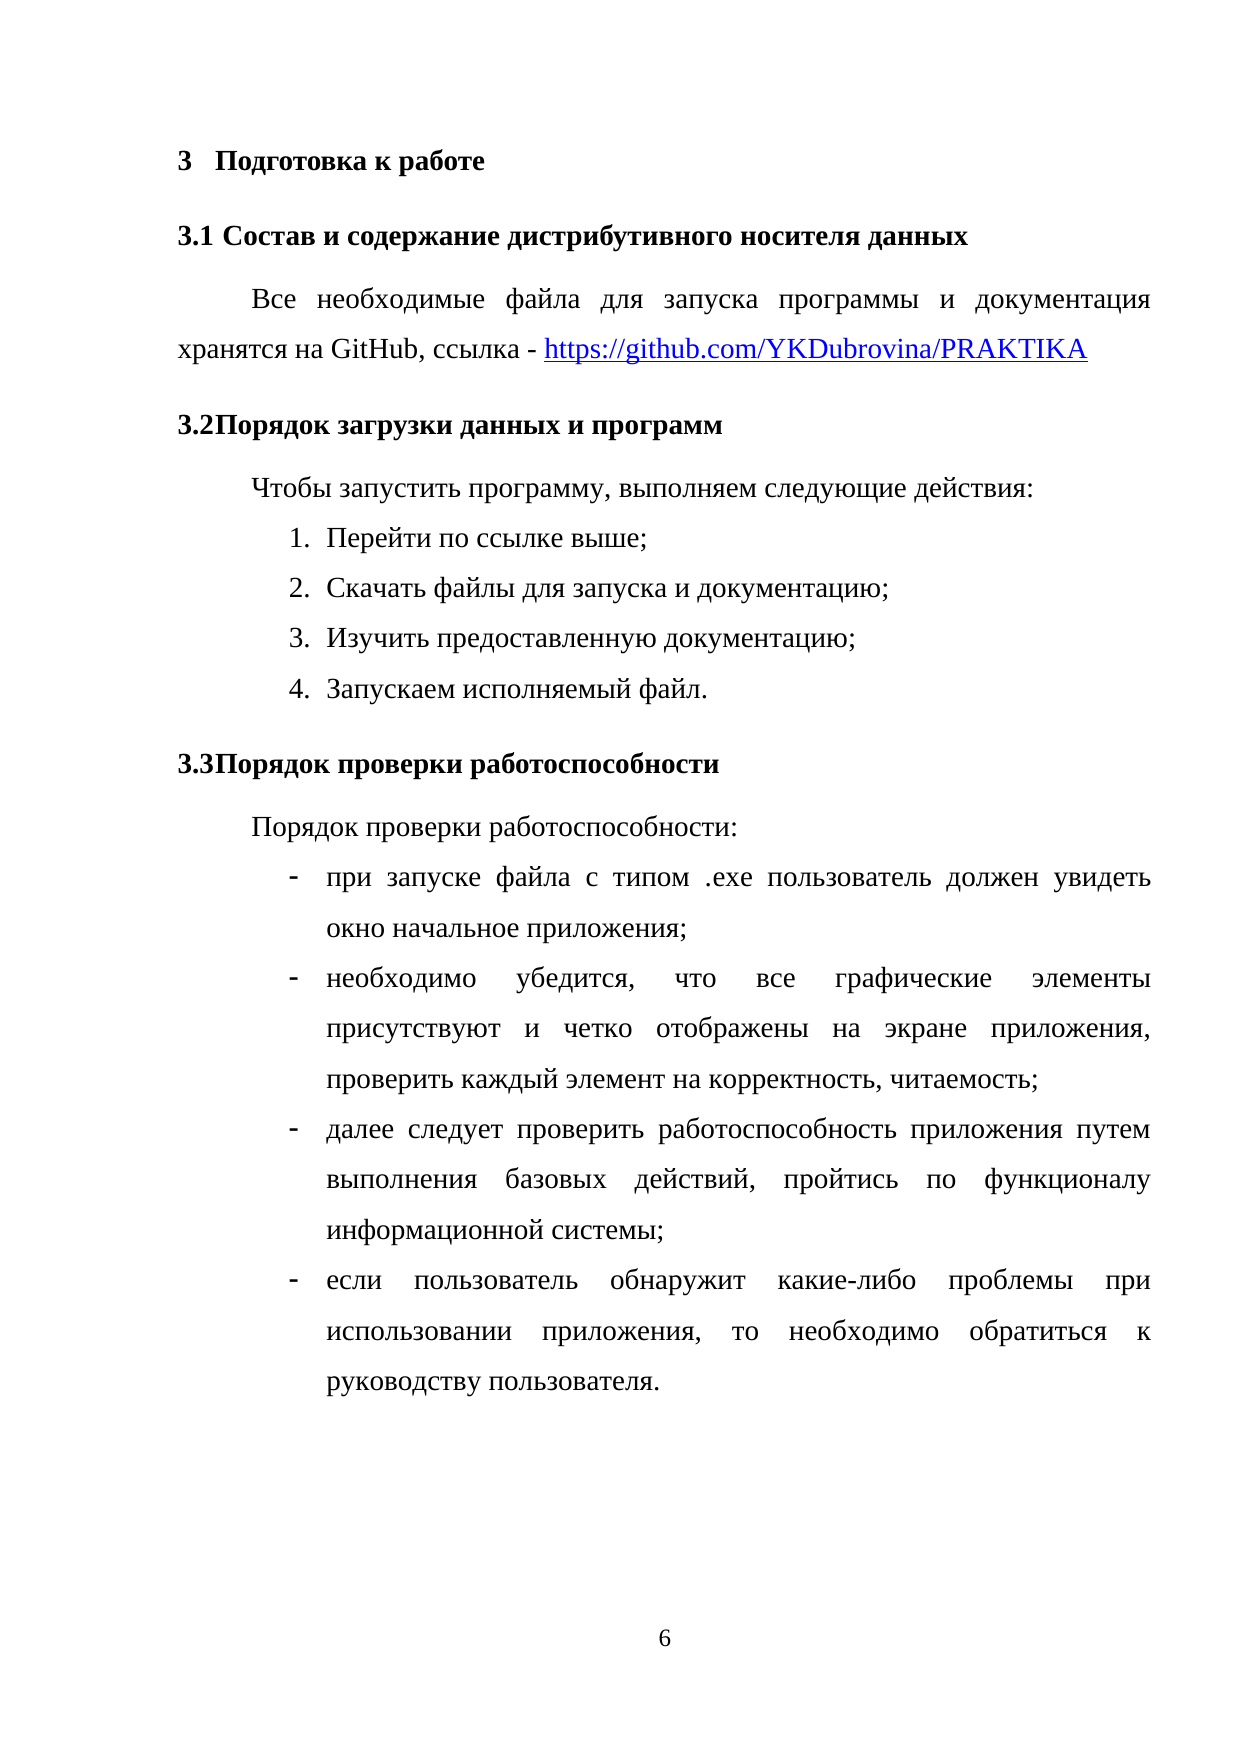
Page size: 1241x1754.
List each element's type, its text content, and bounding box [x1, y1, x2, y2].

text Все необходимые файла для запуска программы и документация хранятся на GitHub, ссылка - https://github.com/YKDubrovina/PRAKTIKA [177, 281, 1152, 365]
text Чтобы запустить программу, выполняем следующие действия: [177, 470, 1152, 503]
list необходимо убедится, что все графические элементы присутствуют и четко отображены на экране приложения, проверить каждый элемент на корректность, читаемость; [288, 960, 1152, 1094]
text Порядок проверки работоспособности: [177, 809, 1152, 843]
subtitle Состав и содержание дистрибутивного носителя данных [177, 218, 1152, 252]
list при запуске файла с типом .exe пользователь должен увидеть окно начальное приложения; [288, 859, 1152, 943]
subtitle Порядок загрузки данных и программ [177, 407, 1152, 440]
list Запускаем исполняемый файл. [288, 671, 1152, 704]
list далее следует проверить работоспособность приложения путем выполнения базовых действий, пройтись по функционалу информационной системы; [288, 1111, 1152, 1245]
list Перейти по ссылке выше; [288, 520, 1152, 553]
list Скачать файлы для запуска и документацию; [288, 570, 1152, 604]
subtitle Порядок проверки работоспособности [177, 746, 1152, 780]
list если пользователь обнаружит какие-либо проблемы при использовании приложения, то необходимо обратиться к руководству пользователя. [288, 1262, 1152, 1396]
subtitle Подготовка к работе [177, 143, 1152, 177]
list Изучить предоставленную документацию; [288, 621, 1152, 654]
